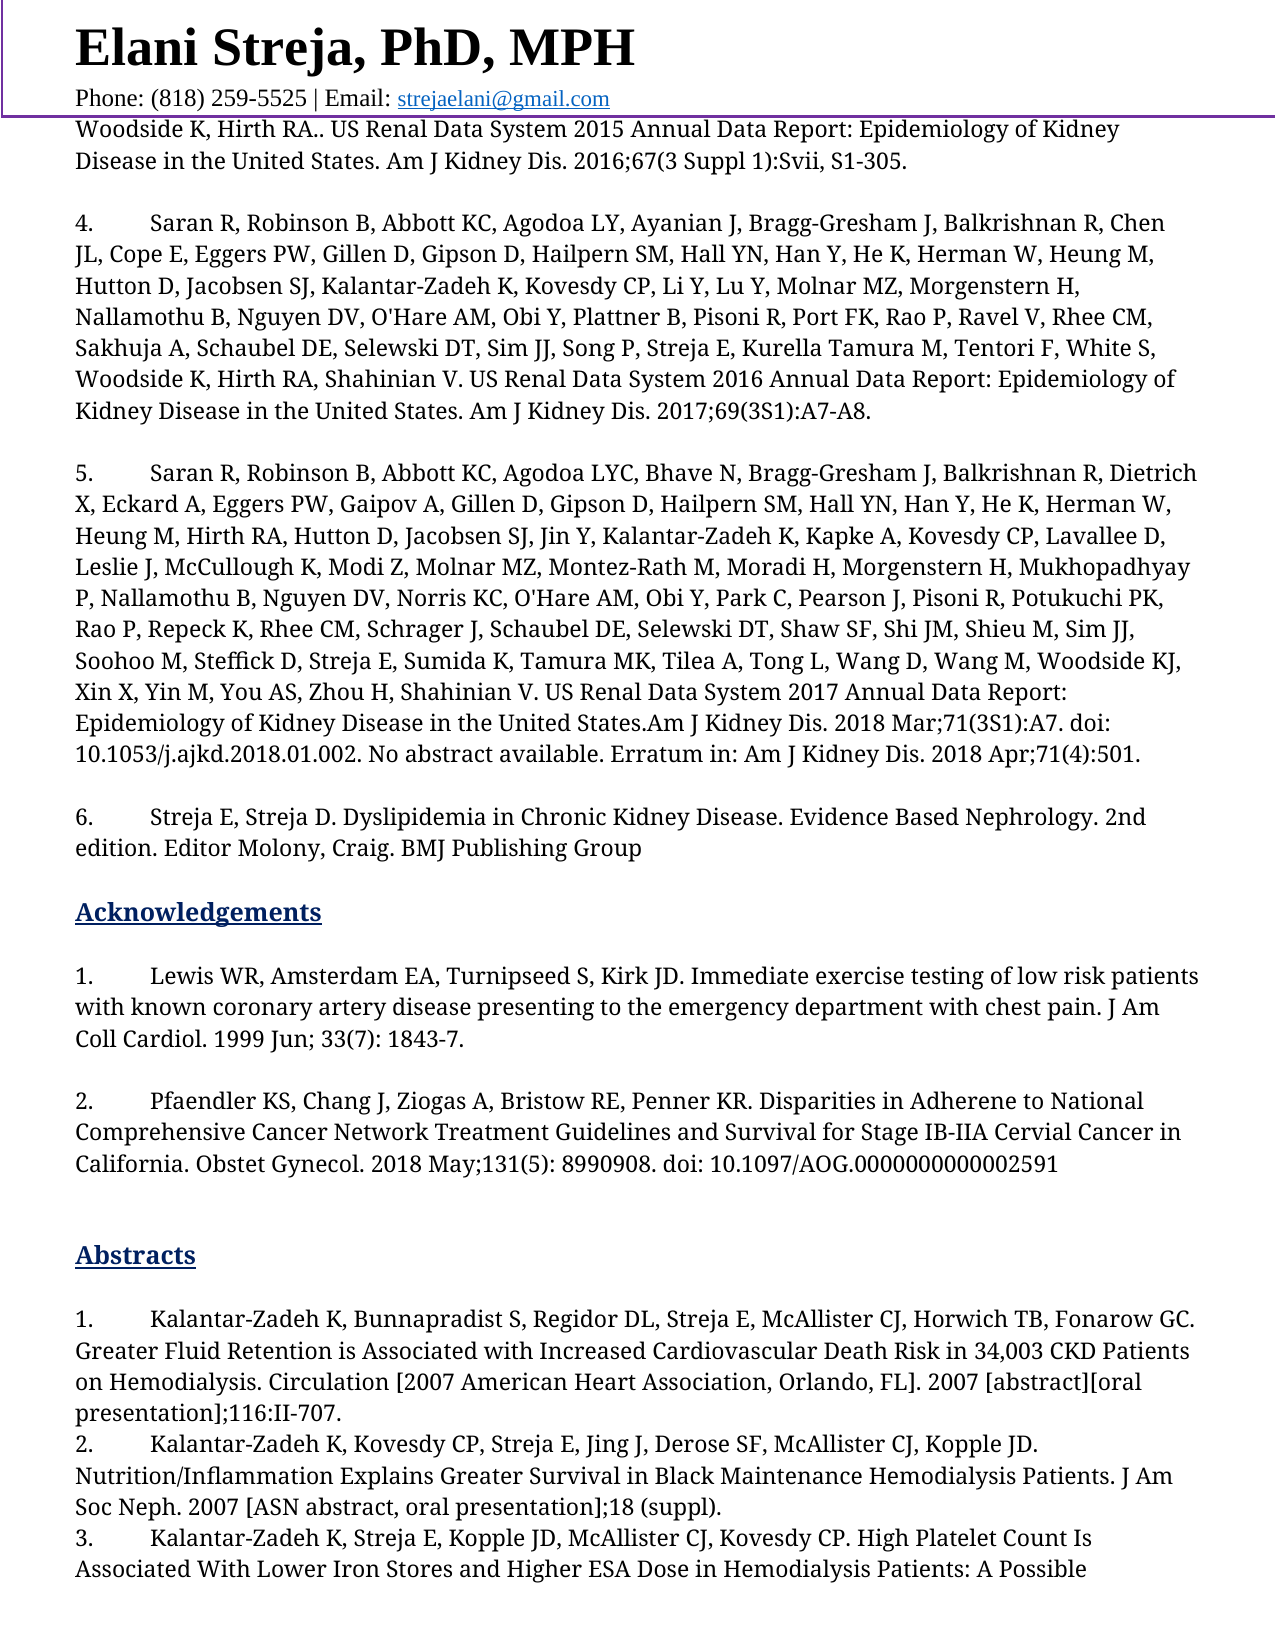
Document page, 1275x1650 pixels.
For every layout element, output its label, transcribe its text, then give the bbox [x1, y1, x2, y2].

text 4. Saran R, Robinson B, Abbott KC, Agodoa LY, Ayanian J, Bragg-Gresham J, Balkrishnan R, Chen JL, Cope E, Eggers PW, Gillen D, Gipson D, Hailpern SM, Hall YN, Han Y, He K, Herman W, Heung M, Hutton D, Jacobsen SJ, Kalantar-Zadeh K, Kovesdy CP, Li Y, Lu Y, Molnar MZ, Morgenstern H, Nallamothu B, Nguyen DV, O'Hare AM, Obi Y, Plattner B, Pisoni R, Port FK, Rao P, Ravel V, Rhee CM, Sakhuja A, Schaubel DE, Selewski DT, Sim JJ, Song P, Streja E, Kurella Tamura M, Tentori F, White S, Woodside K, Hirth RA, Shahinian V. US Renal Data System 2016 Annual Data Report: Epidemiology of Kidney Disease in the United States. Am J Kidney Dis. 2017;69(3S1):A7-A8. [75, 207, 1200, 426]
text 2. Kalantar-Zadeh K, Kovesdy CP, Streja E, Jing J, Derose SF, McAllister CJ, Kopple JD. Nutrition/Inflammation Explains Greater Survival in Black Maintenance Hemodialysis Patients. J Am Soc Neph. 2007 [ASN abstract, oral presentation];18 (suppl). [75, 1428, 1200, 1522]
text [75, 1522, 1200, 1584]
text 1. Lewis WR, Amsterdam EA, Turnipseed S, Kirk JD. Immediate exercise testing of low risk patients with known coronary artery disease presenting to the emergency department with chest pain. J Am Coll Cardiol. 1999 Jun; 33(7): 1843-7. [75, 960, 1200, 1054]
text Acknowledgements [75, 895, 1200, 929]
text 5. Saran R, Robinson B, Abbott KC, Agodoa LYC, Bhave N, Bragg-Gresham J, Balkrishnan R, Dietrich X, Eckard A, Eggers PW, Gaipov A, Gillen D, Gipson D, Hailpern SM, Hall YN, Han Y, He K, Herman W, Heung M, Hirth RA, Hutton D, Jacobsen SJ, Jin Y, Kalantar-Zadeh K, Kapke A, Kovesdy CP, Lavallee D, Leslie J, McCullough K, Modi Z, Molnar MZ, Montez-Rath M, Moradi H, Morgenstern H, Mukhopadhyay P, Nallamothu B, Nguyen DV, Norris KC, O'Hare AM, Obi Y, Park C, Pearson J, Pisoni R, Potukuchi PK, Rao P, Repeck K, Rhee CM, Schrager J, Schaubel DE, Selewski DT, Shaw SF, Shi JM, Shieu M, Sim JJ, Soohoo M, Steffick D, Streja E, Sumida K, Tamura MK, Tilea A, Tong L, Wang D, Wang M, Woodside KJ, Xin X, Yin M, You AS, Zhou H, Shahinian V. US Renal Data System 2017 Annual Data Report: Epidemiology of Kidney Disease in the United States.Am J Kidney Dis. 2018 Mar;71(3S1):A7. doi: 10.1053/j.ajkd.2018.01.002. No abstract available. Erratum in: Am J Kidney Dis. 2018 Apr;71(4):501. [75, 457, 1200, 770]
text 6. Streja E, Streja D. Dyslipidemia in Chronic Kidney Disease. Evidence Based Nephrology. 2nd edition. Editor Molony, Craig. BMJ Publishing Group [75, 801, 1200, 863]
text 2. Pfaendler KS, Chang J, Ziogas A, Bristow RE, Penner KR. Disparities in Adherene to National Comprehensive Cancer Network Treatment Guidelines and Survival for Stage IB-IIA Cervial Cancer in California. Obstet Gynecol. 2018 May;131(5): 8990908. doi: 10.1097/AOG.0000000000002591 [75, 1085, 1200, 1179]
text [75, 113, 1200, 176]
text Abstracts [75, 1238, 1200, 1272]
text 1. Kalantar-Zadeh K, Bunnapradist S, Regidor DL, Streja E, McAllister CJ, Horwich TB, Fonarow GC. Greater Fluid Retention is Associated with Increased Cardiovascular Death Risk in 34,003 CKD Patients on Hemodialysis. Circulation [2007 American Heart Association, Orlando, FL]. 2007 [abstract][oral presentation];116:II-707. [75, 1303, 1200, 1428]
